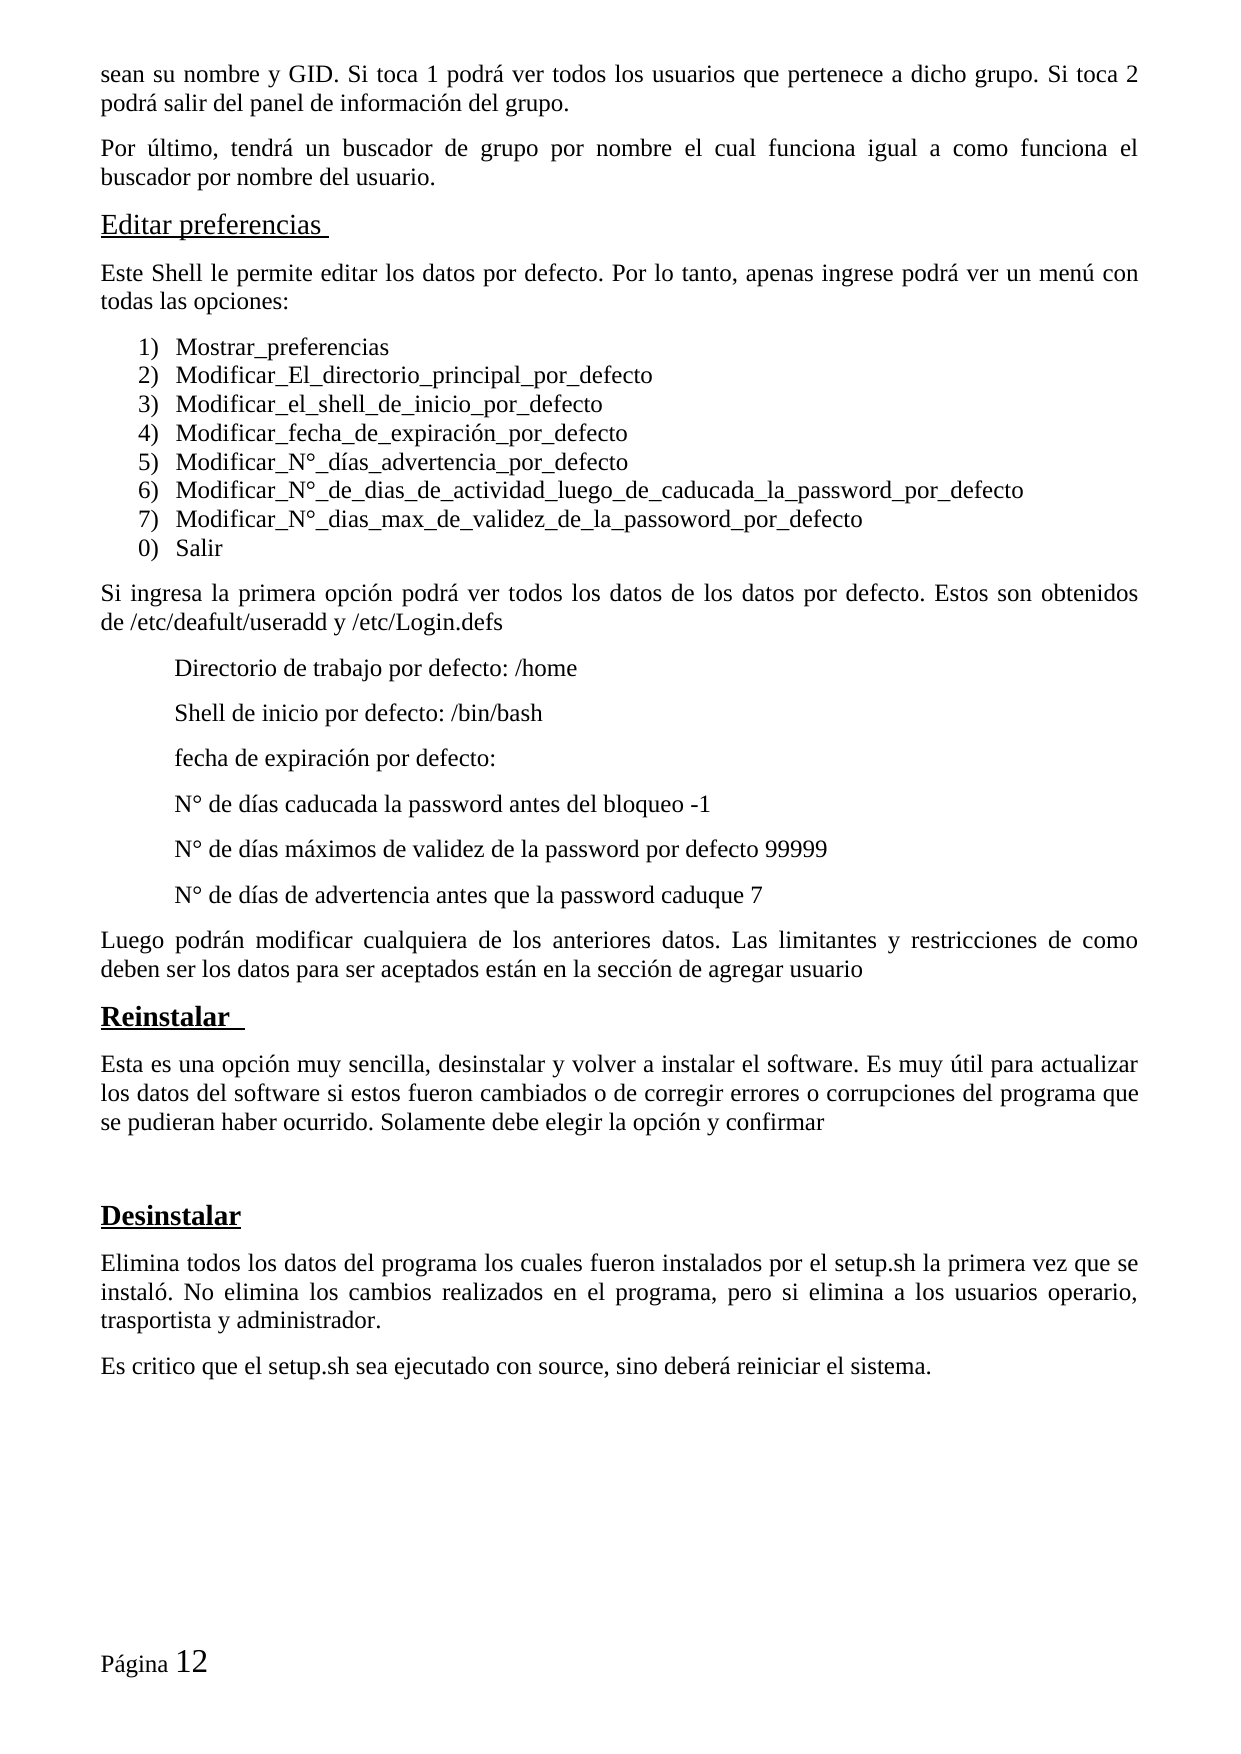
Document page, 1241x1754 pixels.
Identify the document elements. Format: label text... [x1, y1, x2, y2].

list Modificar_fecha_de_expiración_por_defecto [138, 418, 1140, 447]
list Modificar_El_directorio_principal_por_defecto [138, 361, 1140, 389]
text Es critico que el setup.sh sea ejecutado con source, sino deberá reiniciar el sistema. [100, 1351, 1140, 1380]
text Directorio de trabajo por defecto: /home [174, 653, 1140, 681]
text Si ingresa la primera opción podrá ver todos los datos de los datos por defecto. Estos son obtenidos de /etc/deafult/useradd y /etc/Login.defs [100, 578, 1140, 636]
text Shell de inicio por defecto: /bin/bash [174, 698, 1140, 727]
list Modificar_N°_de_dias_de_actividad_luego_de_caducada_la_password_por_defecto [138, 476, 1140, 504]
text Por último, tendrá un buscador de grupo por nombre el cual funciona igual a como funciona el buscador por nombre del usuario. [100, 133, 1140, 191]
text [100, 59, 1140, 117]
text Editar preferencias [100, 207, 1140, 241]
text Desinstalar [100, 1198, 1140, 1231]
list Salir [138, 533, 1140, 562]
list Modificar_N°_días_advertencia_por_defecto [138, 447, 1140, 476]
text Elimina todos los datos del programa los cuales fueron instalados por el setup.sh la primera vez que se instaló. No elimina los cambios realizados en el programa, pero si elimina a los usuarios operario, trasportista y administrador. [100, 1248, 1140, 1334]
list Modificar_el_shell_de_inicio_por_defecto [138, 389, 1140, 418]
text fecha de expiración por defecto: [174, 743, 1140, 772]
text Luego podrán modificar cualquiera de los anteriores datos. Las limitantes y restricciones de como deben ser los datos para ser aceptados están en la sección de agregar usuario [100, 925, 1140, 983]
list Mostrar_preferencias [138, 332, 1140, 361]
text N° de días de advertencia antes que la password caduque 7 [174, 880, 1140, 908]
text N° de días caducada la password antes del bloqueo -1 [174, 789, 1140, 818]
text Esta es una opción muy sencilla, desinstalar y volver a instalar el software. Es muy útil para actualizar los datos del software si estos fueron cambiados o de corregir errores o corrupciones del programa que se pudieran haber ocurrido. Solamente debe elegir la opción y confirmar [100, 1049, 1140, 1136]
text Reinstalar [100, 999, 1140, 1033]
text Este Shell le permite editar los datos por defecto. Por lo tanto, apenas ingrese podrá ver un menú con todas las opciones: [100, 258, 1140, 315]
list Modificar_N°_dias_max_de_validez_de_la_passoword_por_defecto [138, 504, 1140, 533]
text N° de días máximos de validez de la password por defecto 99999 [174, 834, 1140, 863]
